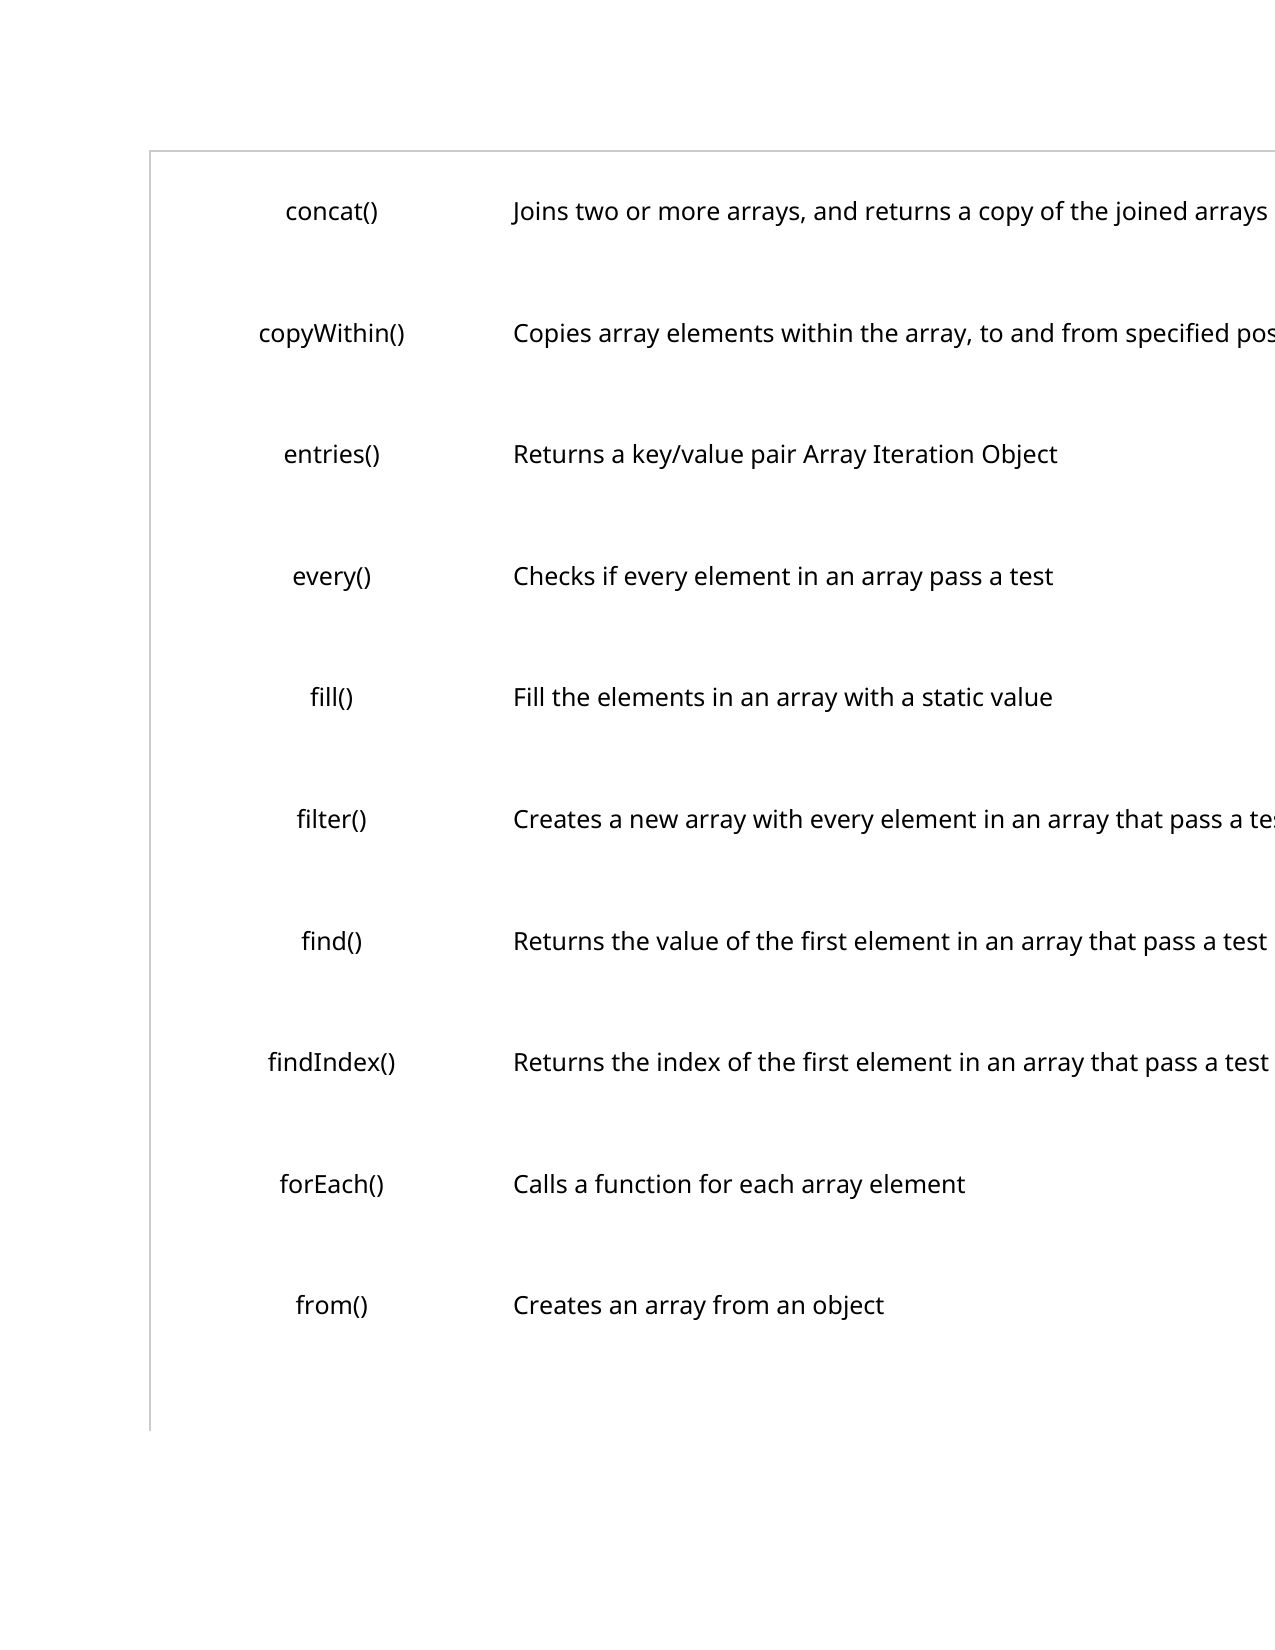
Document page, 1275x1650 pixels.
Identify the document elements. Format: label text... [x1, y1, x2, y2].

table_cell Creates an array from an object [500, 1244, 1275, 1431]
table_cell Returns the index of the first element in an array that pass a test [500, 1001, 1275, 1122]
table_cell Returns the value of the first element in an array that pass a test [500, 879, 1275, 1001]
table_cell Creates a new array with every element in an array that pass a test [500, 758, 1275, 879]
table_cell Calls a function for each array element [500, 1123, 1275, 1244]
table_cell find() [151, 879, 500, 1001]
table_cell forEach() [151, 1123, 500, 1244]
table_cell findIndex() [151, 1001, 500, 1122]
table_cell concat() [151, 152, 500, 272]
table_cell Checks if every element in an array pass a test [500, 515, 1275, 636]
table_cell Fill the elements in an array with a static value [500, 636, 1275, 758]
table_cell entries() [151, 393, 500, 515]
table_cell Joins two or more arrays, and returns a copy of the joined arrays [500, 152, 1275, 272]
table_cell fill() [151, 636, 500, 758]
table_cell from() [151, 1244, 500, 1431]
table_cell Copies array elements within the array, to and from specified positions [500, 272, 1275, 393]
table_cell filter() [151, 758, 500, 879]
table_cell Returns a key/value pair Array Iteration Object [500, 393, 1275, 515]
table_cell copyWithin() [151, 272, 500, 393]
table_cell every() [151, 515, 500, 636]
